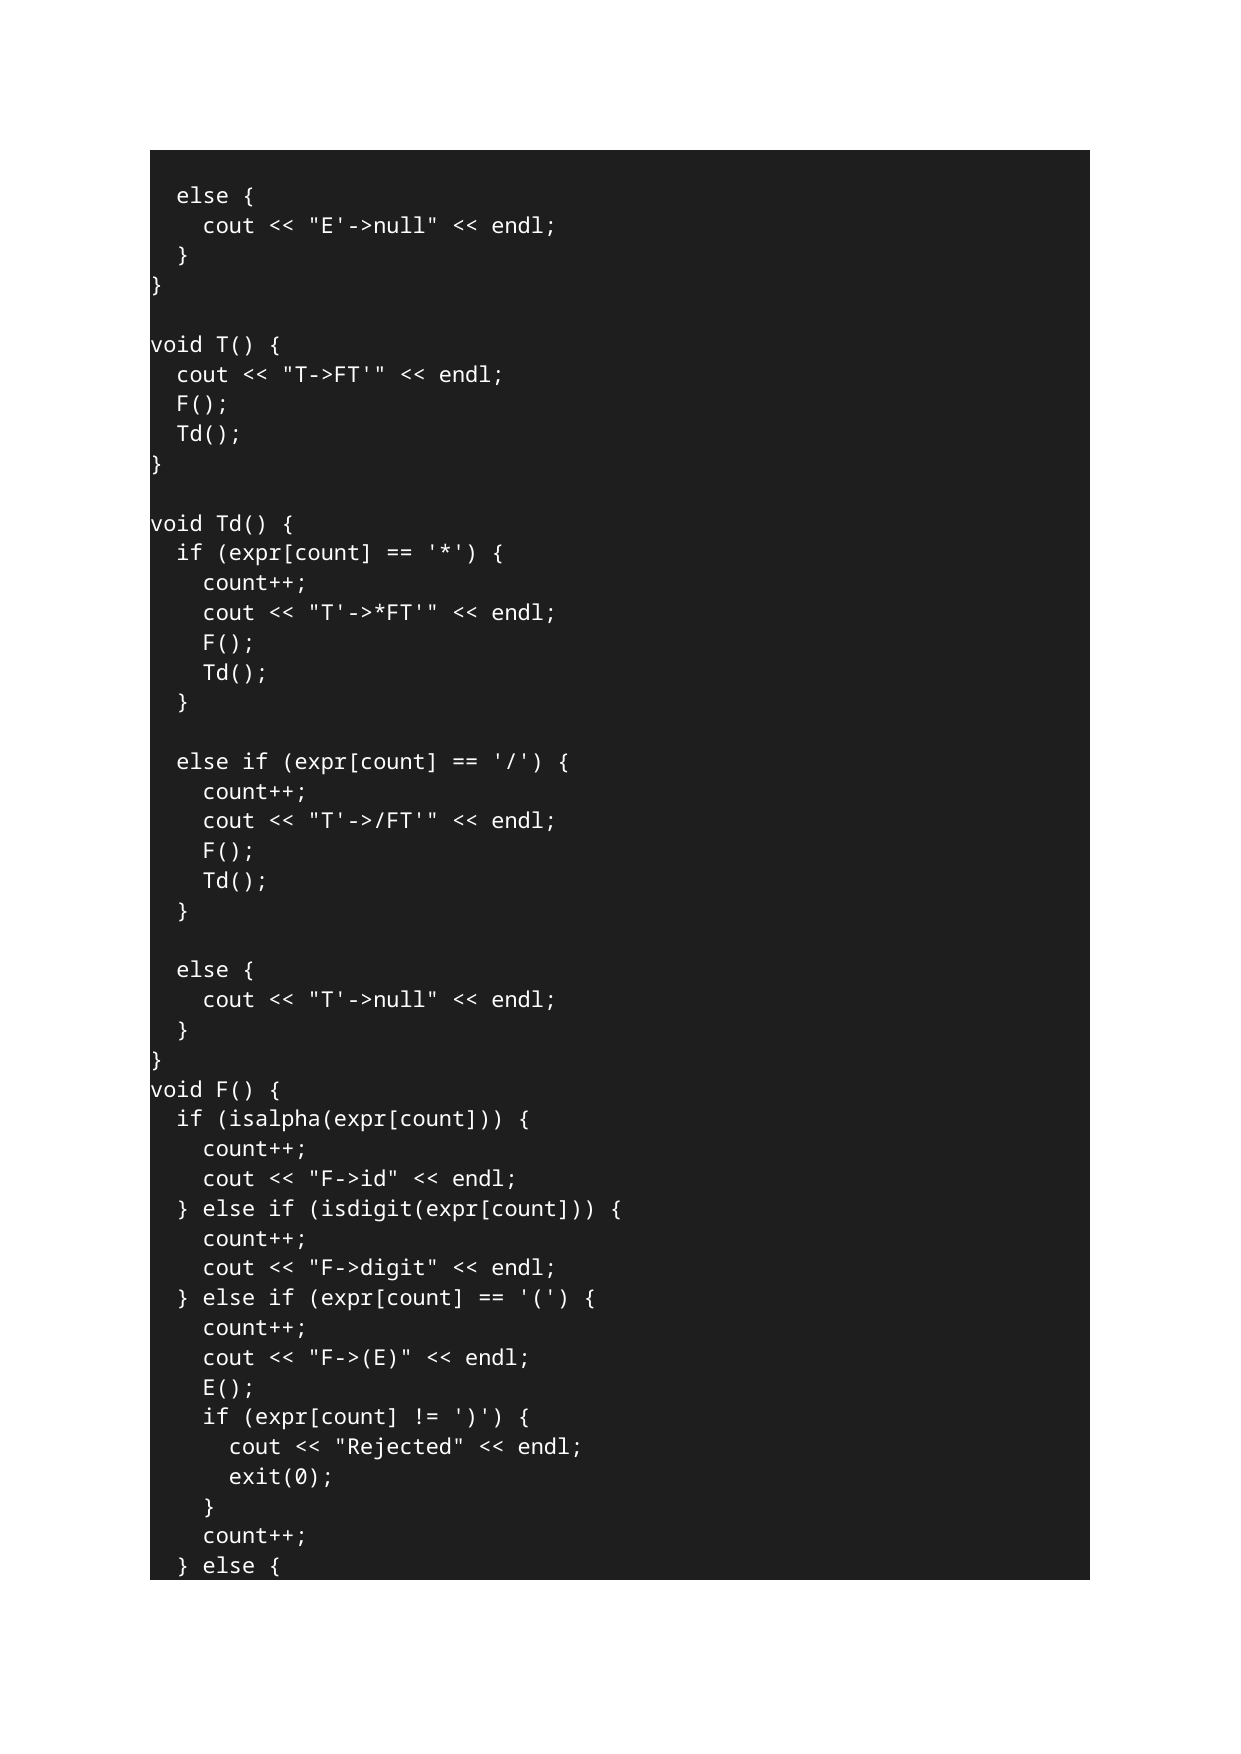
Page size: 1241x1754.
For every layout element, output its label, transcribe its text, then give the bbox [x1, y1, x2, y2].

text } [150, 269, 1090, 299]
text cout << "F->id" << endl; [150, 1163, 1090, 1193]
text F(); [150, 627, 1090, 656]
text if (expr[count] != ')') { [150, 1401, 1090, 1431]
text } [150, 1044, 1090, 1073]
text count++; [150, 567, 1090, 597]
text count++; [150, 1133, 1090, 1163]
text cout << "F->digit" << endl; [150, 1252, 1090, 1282]
text cout << "Rejected" << endl; [150, 1431, 1090, 1461]
text } else { [150, 1550, 1090, 1580]
text void Td() { [150, 507, 1090, 537]
text Td(); [150, 656, 1090, 686]
text } [150, 448, 1090, 478]
text cout << "T'->*FT'" << endl; [150, 597, 1090, 627]
text count++; [150, 1520, 1090, 1550]
text E(); [150, 1371, 1090, 1401]
text cout << "E'->null" << endl; [150, 209, 1090, 239]
text exit(0); [150, 1461, 1090, 1491]
text cout << "T'->null" << endl; [150, 984, 1090, 1014]
text void F() { [150, 1073, 1090, 1103]
text if (expr[count] == '*') { [150, 537, 1090, 567]
text Td(); [150, 865, 1090, 895]
text } [150, 1491, 1090, 1520]
text count++; [150, 776, 1090, 805]
text void T() { [150, 329, 1090, 358]
text cout << "F->(E)" << endl; [150, 1342, 1090, 1371]
text } else if (expr[count] == '(') { [150, 1282, 1090, 1312]
text if (isalpha(expr[count])) { [150, 1103, 1090, 1133]
text else { [150, 954, 1090, 984]
text } [150, 1014, 1090, 1044]
text } [150, 239, 1090, 269]
text count++; [150, 1312, 1090, 1342]
text } [150, 686, 1090, 716]
text else if (expr[count] == '/') { [150, 746, 1090, 776]
text F(); [150, 388, 1090, 418]
text } else if (isdigit(expr[count])) { [150, 1193, 1090, 1222]
text cout << "T->FT'" << endl; [150, 358, 1090, 388]
text count++; [150, 1222, 1090, 1252]
text cout << "T'->/FT'" << endl; [150, 805, 1090, 835]
text else { [150, 180, 1090, 209]
text F(); [150, 835, 1090, 865]
text Td(); [150, 418, 1090, 448]
text } [150, 895, 1090, 924]
